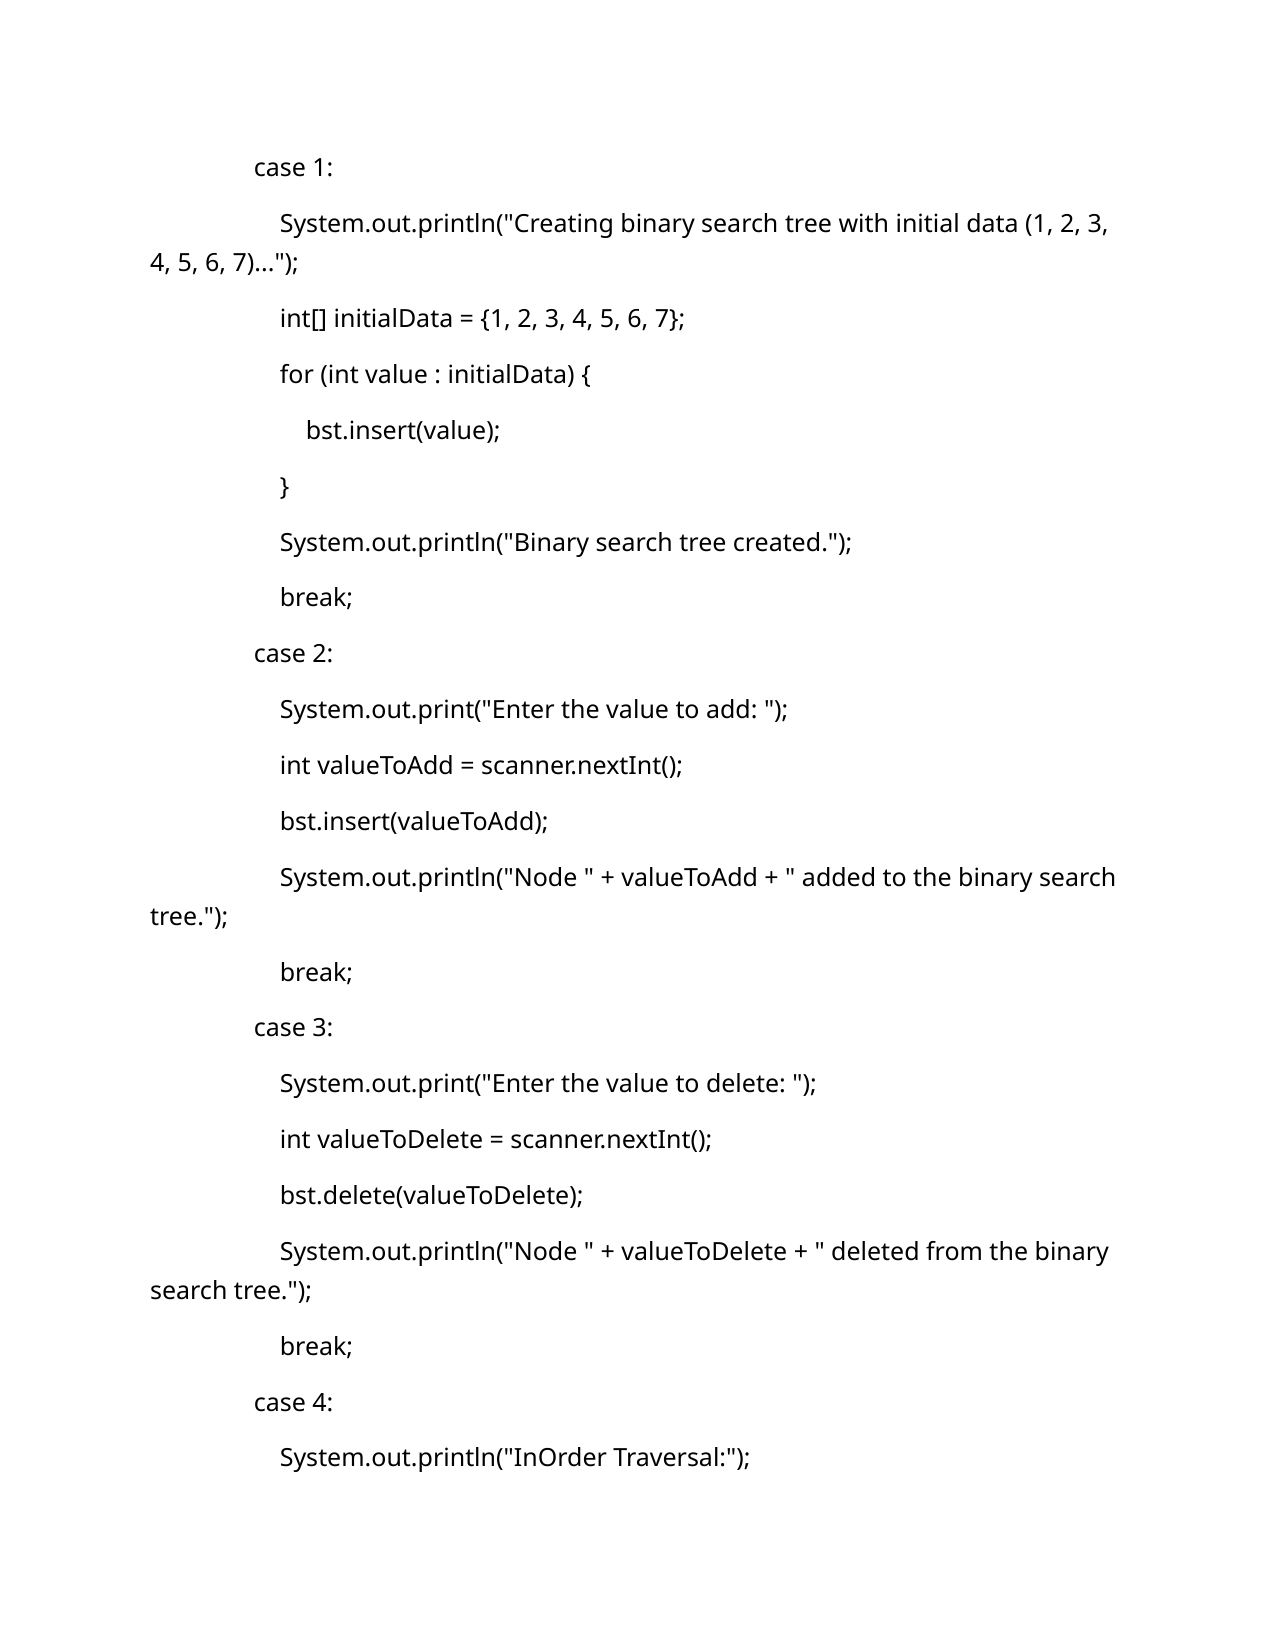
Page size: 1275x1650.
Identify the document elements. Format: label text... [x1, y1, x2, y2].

text break; [150, 954, 1125, 988]
text System.out.println("Node " + valueToDelete + " deleted from the binary search tree."); [150, 1233, 1125, 1307]
text System.out.print("Enter the value to delete: "); [150, 1066, 1125, 1100]
text case 4: [150, 1384, 1125, 1418]
text System.out.println("Node " + valueToAdd + " added to the binary search tree."); [150, 859, 1125, 932]
text System.out.println("Binary search tree created."); [150, 524, 1125, 558]
text System.out.println("Creating binary search tree with initial data (1, 2, 3, 4, 5, 6, 7)..."); [150, 206, 1125, 279]
text int valueToDelete = scanner.nextInt(); [150, 1122, 1125, 1156]
text int[] initialData = {1, 2, 3, 4, 5, 6, 7}; [150, 301, 1125, 335]
text break; [150, 580, 1125, 614]
text case 3: [150, 1010, 1125, 1044]
text bst.insert(value); [150, 412, 1125, 447]
text bst.delete(valueToDelete); [150, 1177, 1125, 1212]
text case 2: [150, 636, 1125, 670]
text bst.insert(valueToAdd); [150, 803, 1125, 837]
text } [150, 468, 1125, 502]
text break; [150, 1328, 1125, 1362]
text System.out.println("InOrder Traversal:"); [150, 1440, 1125, 1474]
text System.out.print("Enter the value to add: "); [150, 692, 1125, 726]
text case 1: [150, 150, 1125, 184]
text int valueToAdd = scanner.nextInt(); [150, 747, 1125, 782]
text for (int value : initialData) { [150, 357, 1125, 391]
